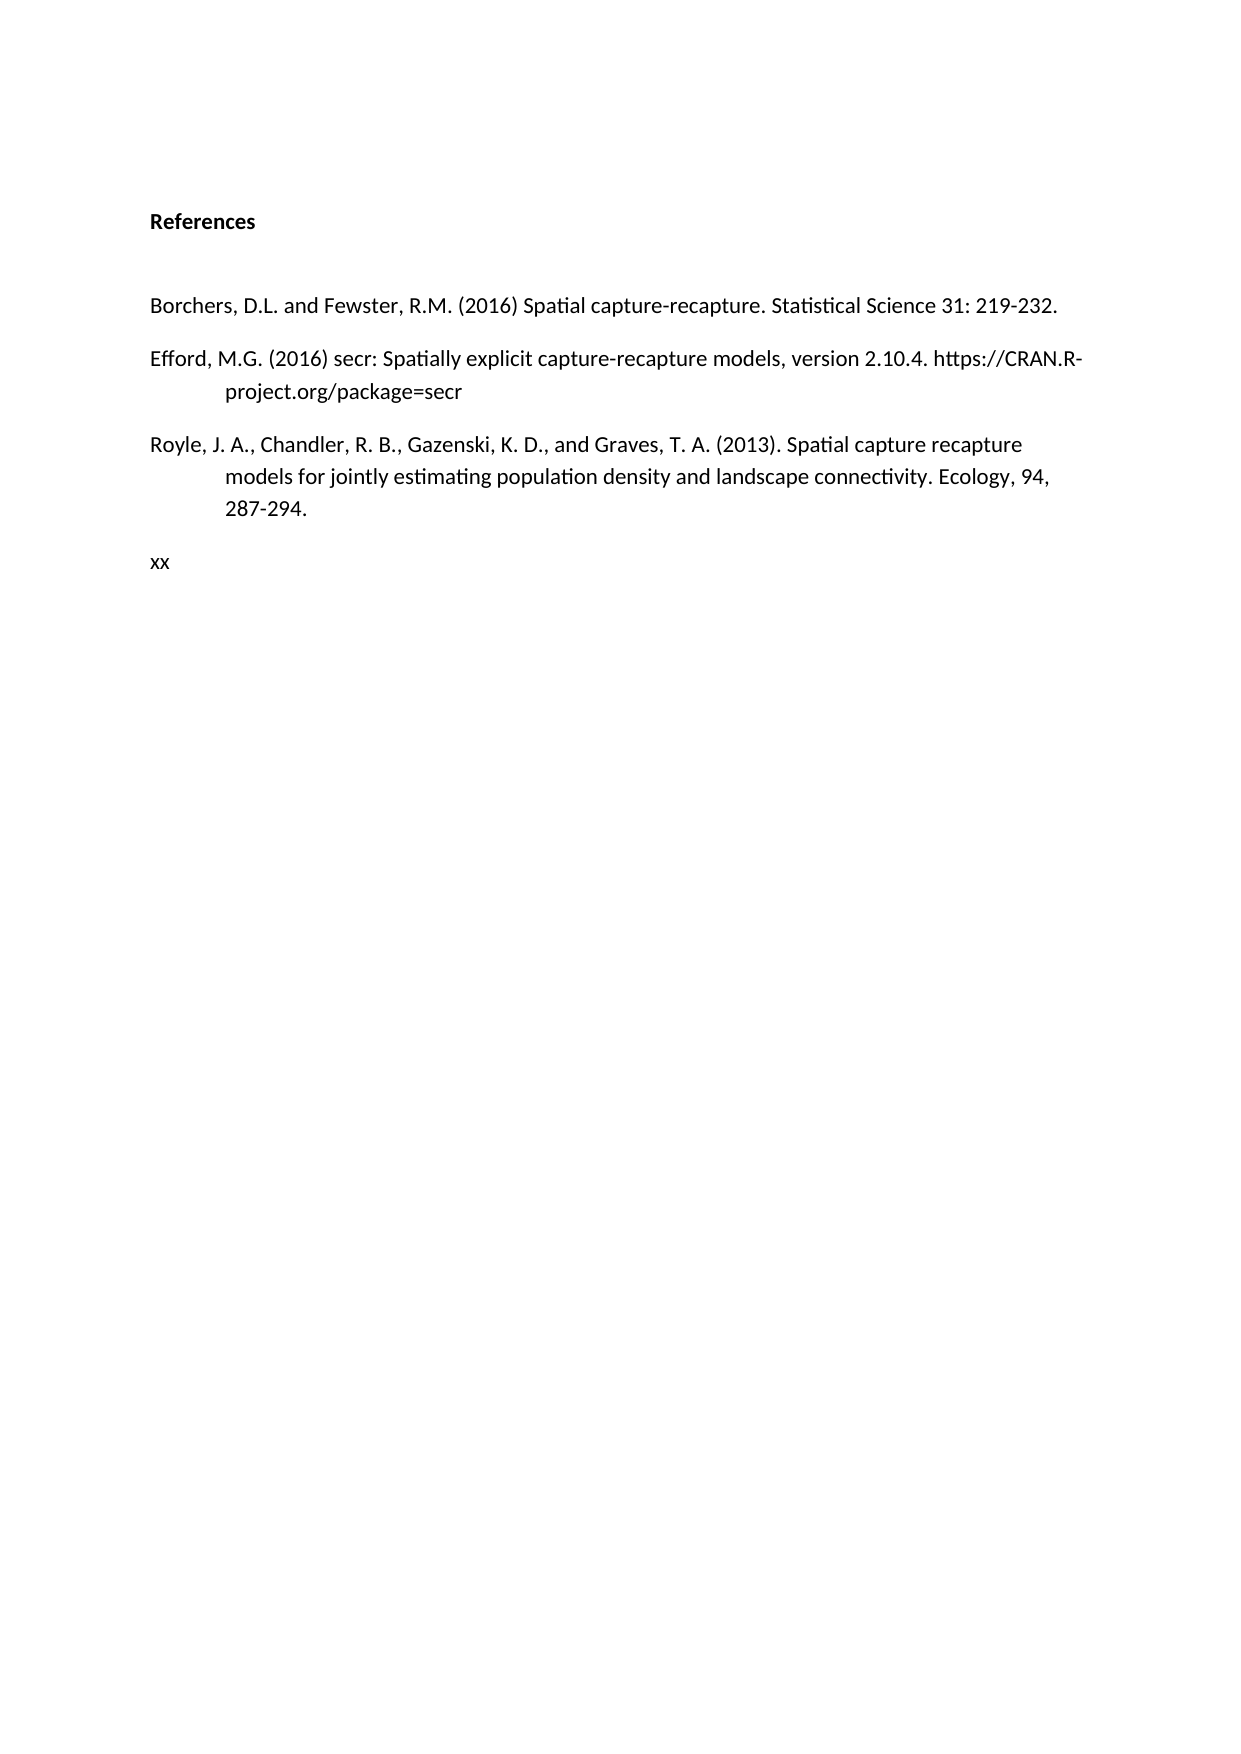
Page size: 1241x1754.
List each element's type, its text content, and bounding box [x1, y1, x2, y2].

text Efford, M.G. (2016) secr: Spatially explicit capture-recapture models, version 2.10.4. https://CRAN.R-project.org/package=secr [150, 344, 1090, 405]
text Borchers, D.L. and Fewster, R.M. (2016) Spatial capture-recapture. Statistical Science 31: 219-232. [150, 292, 1090, 319]
text Royle, J. A., Chandler, R. B., Gazenski, K. D., and Graves, T. A. (2013). Spatial capture recapture models for jointly estimating population density and landscape connectivity. Ecology, 94, 287-294. [150, 430, 1090, 522]
text References [150, 207, 1090, 236]
text xx [150, 547, 1090, 575]
